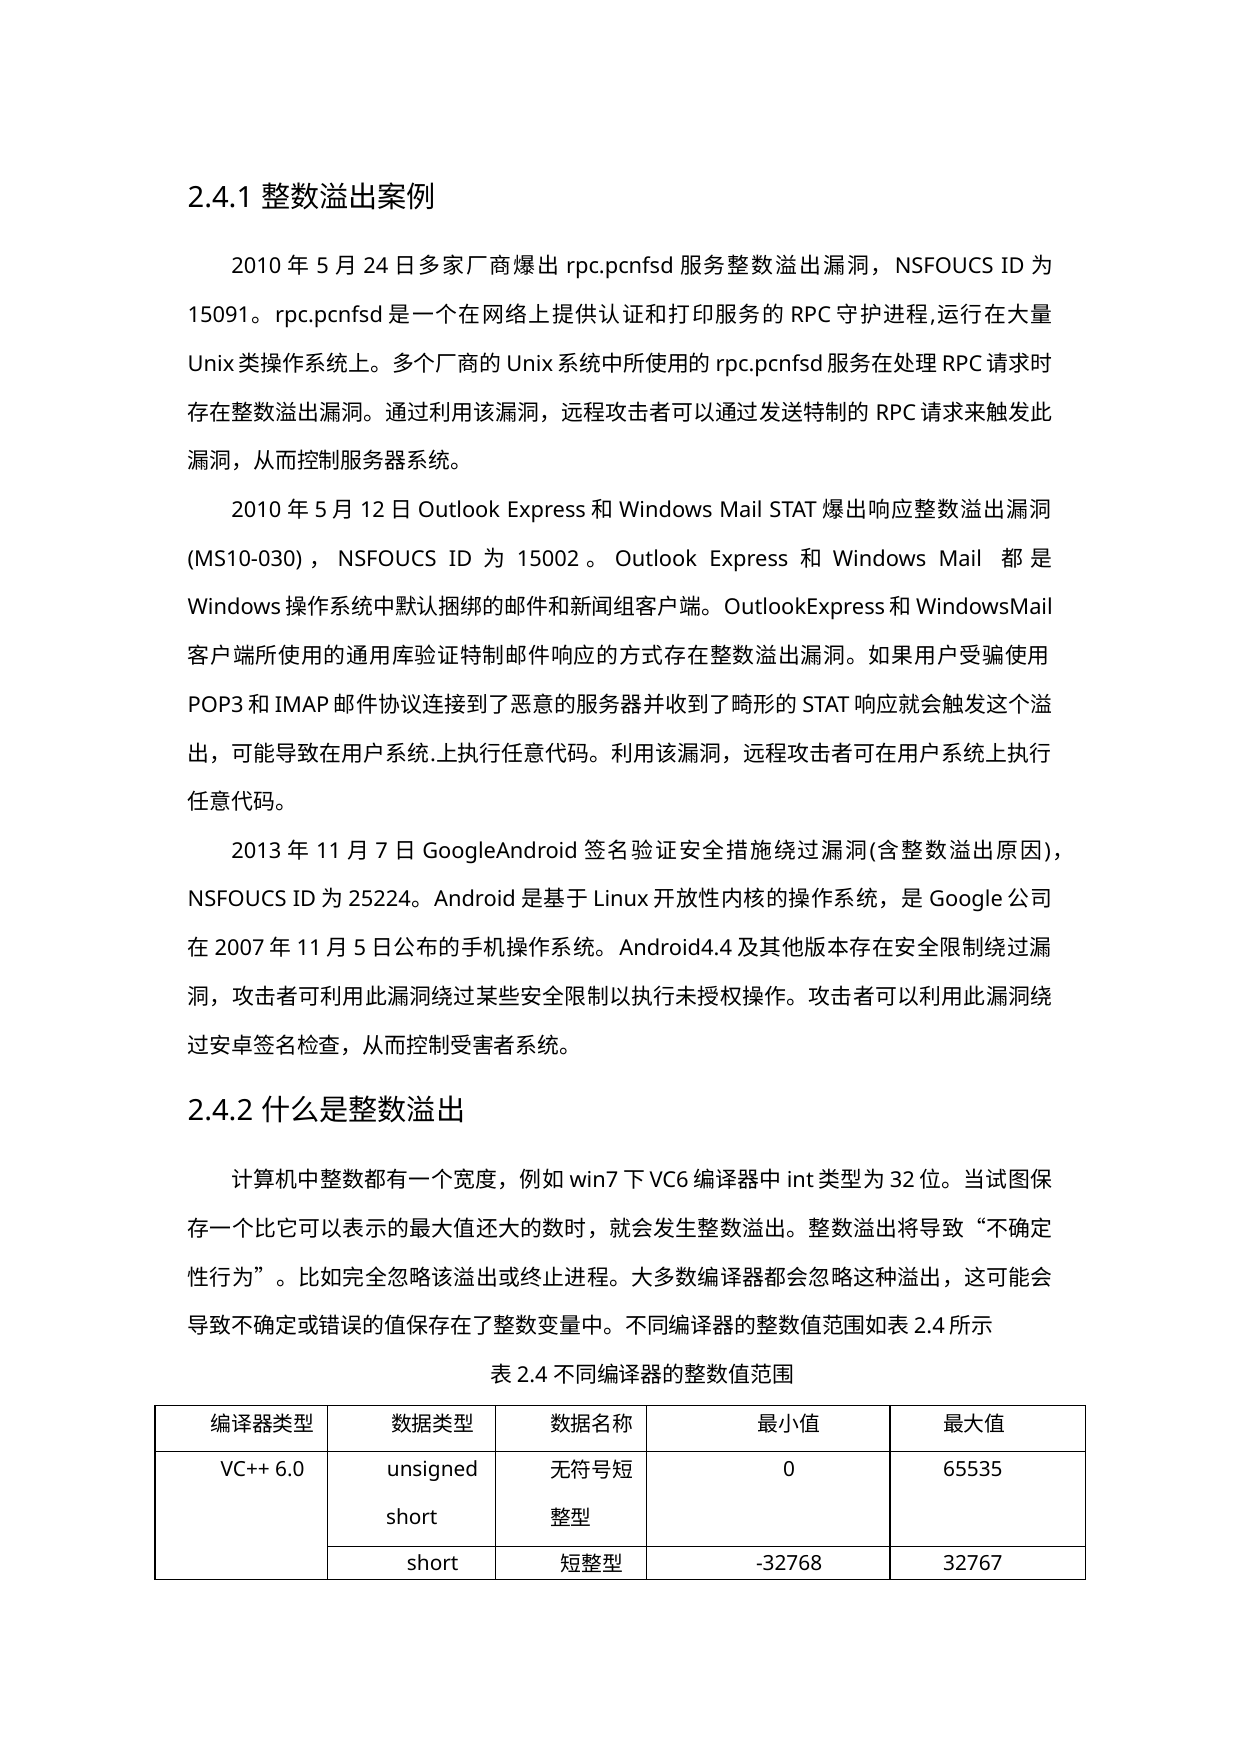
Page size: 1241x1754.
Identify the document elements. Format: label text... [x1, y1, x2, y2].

text 2013年11月7日GoogleAndroid签名验证安全措施绕过漏洞(含整数溢出原因)，NSFOUCS ID为25224。Android是基于Linux开放性内核的操作系统，是Google公司在2007年11月5日公布的手机操作系统。Android4.4及其他版本存在安全限制绕过漏洞，攻击者可利用此漏洞绕过某些安全限制以执行未授权操作。攻击者可以利用此漏洞绕过安卓签名检查，从而控制受害者系统。 [187, 832, 1053, 1060]
text 2010年5月24日多家厂商爆出rpc.pcnfsd服务整数溢出漏洞，NSFOUCS ID为15091。rpc.pcnfsd是一个在网络上提供认证和打印服务的RPC守护进程,运行在大量Unix类操作系统上。多个厂商的Unix系统中所使用的rpc.pcnfsd服务在处理RPC请求时存在整数溢出漏洞。通过利用该漏洞，远程攻击者可以通过发送特制的RPC请求来触发此漏洞，从而控制服务器系统。 [187, 248, 1053, 476]
table_cell 0 [647, 1452, 889, 1546]
table_cell 无符号短整型 [496, 1452, 646, 1546]
table_header 最小值 [647, 1406, 889, 1451]
table_cell VC++ 6.0 [156, 1452, 327, 1579]
subtitle 2.4.2 什么是整数溢出 [187, 1076, 1053, 1141]
table_cell 65535 [891, 1452, 1085, 1546]
table_cell -32768 [647, 1547, 889, 1579]
table_header 编译器类型 [156, 1406, 327, 1451]
table_cell 32767 [891, 1547, 1085, 1579]
subtitle 2.4.1 整数溢出案例 [187, 162, 1053, 227]
table_header 数据名称 [496, 1406, 646, 1451]
text 计算机中整数都有一个宽度，例如win7下VC6编译器中int类型为32位。当试图保存一个比它可以表示的最大值还大的数时，就会发生整数溢出。整数溢出将导致“不确定性行为”。比如完全忽略该溢出或终止进程。大多数编译器都会忽略这种溢出，这可能会导致不确定或错误的值保存在了整数变量中。不同编译器的整数值范围如表2.4所示 [187, 1162, 1053, 1341]
table_cell unsigned short [328, 1452, 495, 1546]
text 表2.4 不同编译器的整数值范围 [187, 1356, 1053, 1389]
text 2010年5月12日Outlook Express和Windows Mail STAT爆出响应整数溢出漏洞(MS10-030)，NSFOUCS ID为15002。Outlook Express和Windows Mail 都是Windows操作系统中默认捆绑的邮件和新闻组客户端。OutlookExpress和WindowsMail客户端所使用的通用库验证特制邮件响应的方式存在整数溢出漏洞。如果用户受骗使用POP3和IMAP邮件协议连接到了恶意的服务器并收到了畸形的STAT响应就会触发这个溢出，可能导致在用户系统.上执行任意代码。利用该漏洞，远程攻击者可在用户系统上执行任意代码。 [187, 491, 1053, 816]
table_cell 短整型 [496, 1547, 646, 1579]
table_header 最大值 [891, 1406, 1085, 1451]
table_cell short [328, 1547, 495, 1579]
table_header 数据类型 [328, 1406, 495, 1451]
